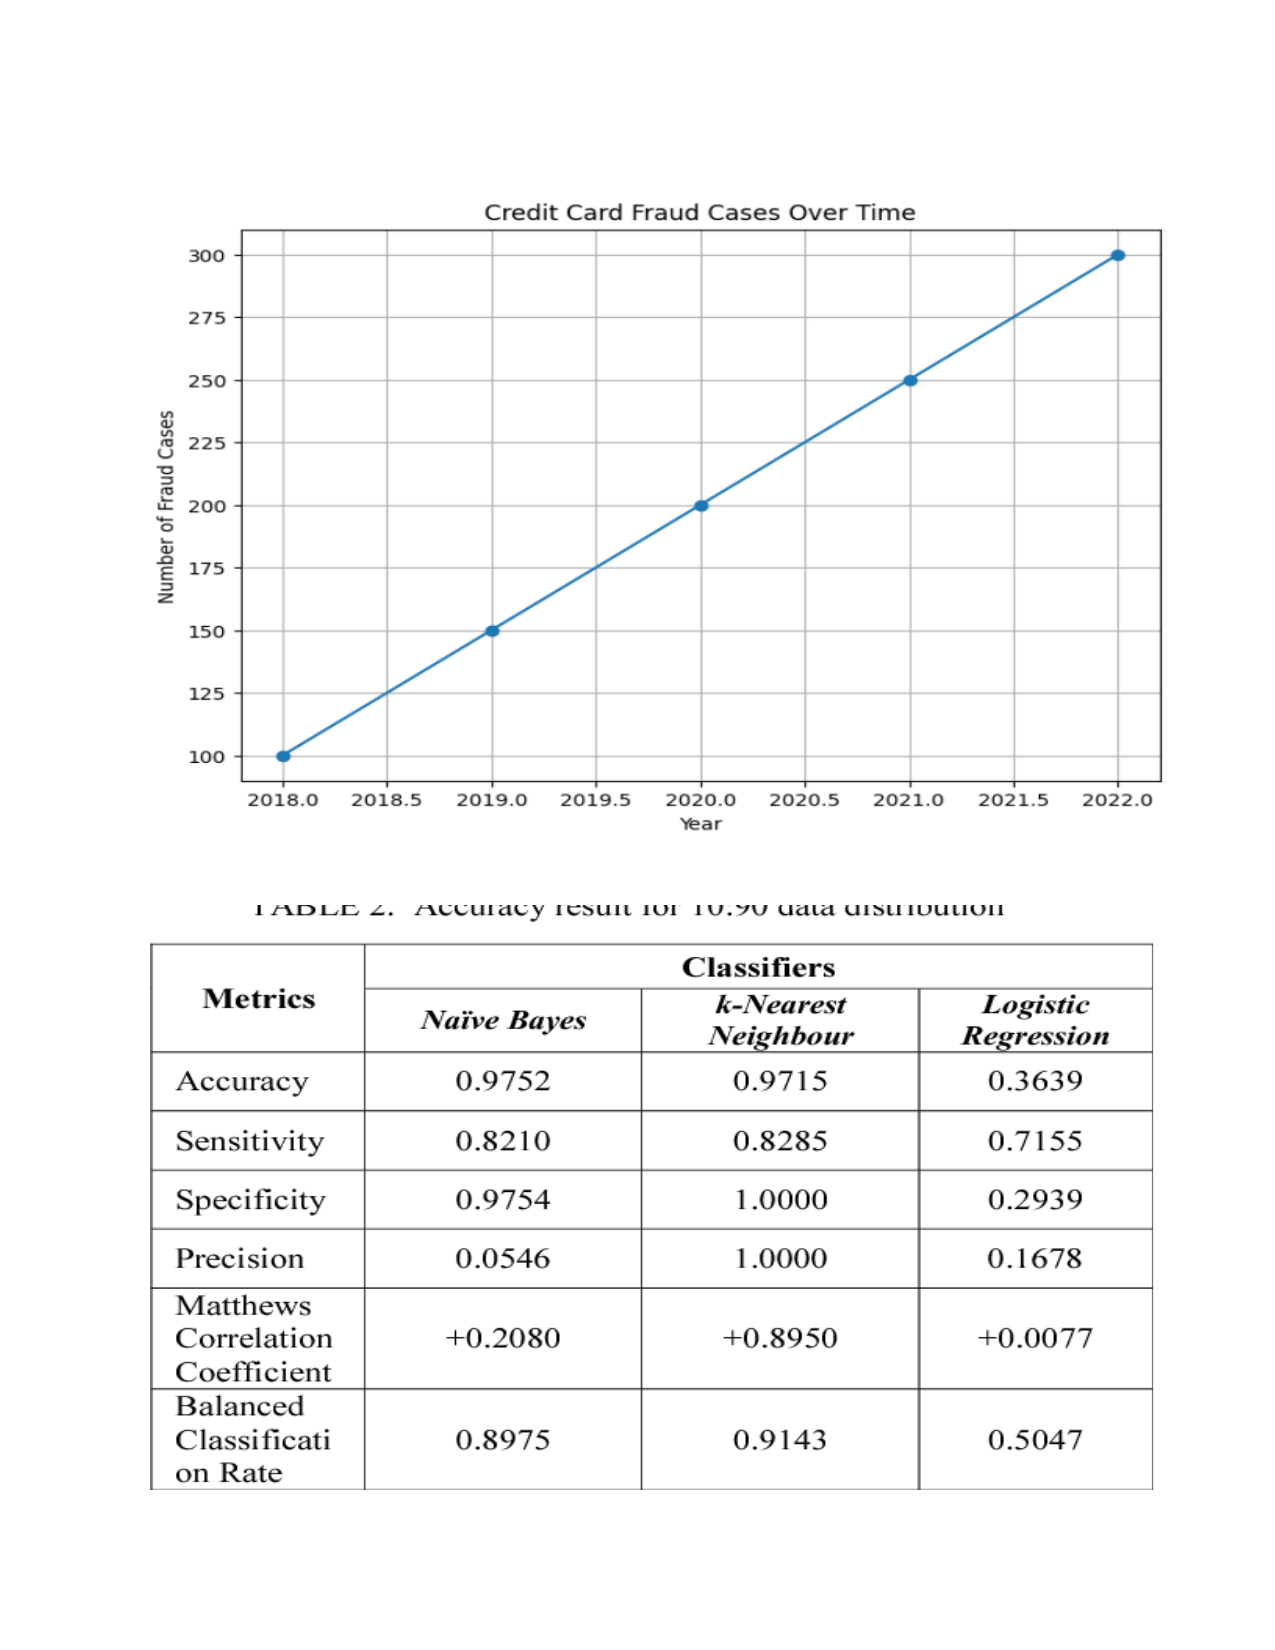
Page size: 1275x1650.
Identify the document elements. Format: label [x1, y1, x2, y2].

picture [150, 200, 1166, 841]
picture [150, 905, 1154, 1490]
